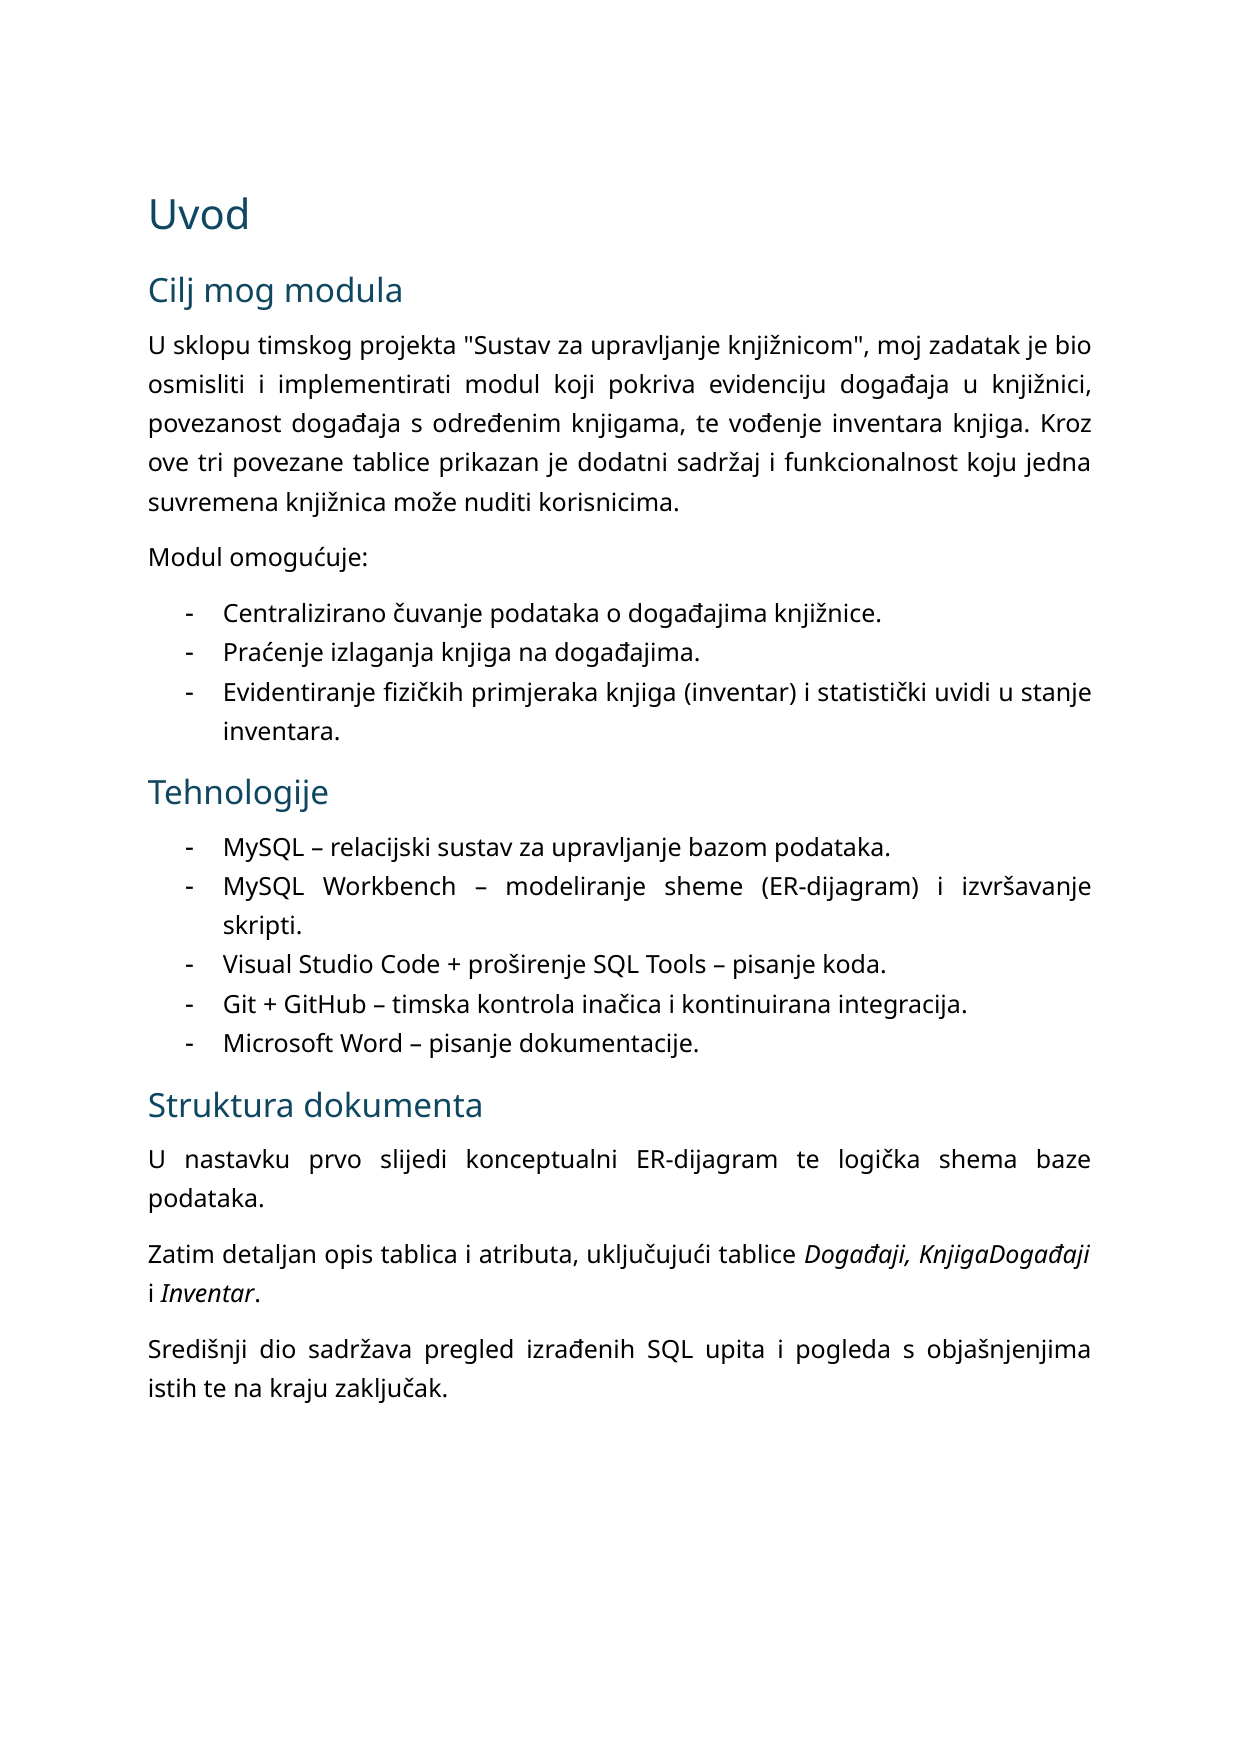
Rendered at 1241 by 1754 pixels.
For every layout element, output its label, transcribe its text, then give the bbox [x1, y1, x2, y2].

subtitle Struktura dokumenta [148, 1081, 1093, 1127]
subtitle Uvod [148, 185, 1093, 242]
list Microsoft Word – pisanje dokumentacije. [185, 1026, 1093, 1059]
list Visual Studio Code + proširenje SQL Tools – pisanje koda. [185, 947, 1093, 981]
list Evidentiranje fizičkih primjeraka knjiga (inventar) i statistički uvidi u stanje inventara. [185, 674, 1093, 747]
text U nastavku prvo slijedi konceptualni ER-dijagram te logička shema baze podataka. [148, 1142, 1093, 1215]
subtitle Tehnologije [148, 769, 1093, 814]
text Modul omogućuje: [148, 540, 1093, 574]
text U sklopu timskog projekta "Sustav za upravljanje knjižnicom", moj zadatak je bio osmisliti i implementirati modul koji pokriva evidenciju događaja u knjižnici, povezanost događaja s određenim knjigama, te vođenje inventara knjiga. Kroz ove tri povezane tablice prikazan je dodatni sadržaj i funkcionalnost koju jedna suvremena knjižnica može nuditi korisnicima. [148, 327, 1093, 518]
list MySQL Workbench – modeliranje sheme (ER-dijagram) i izvršavanje skripti. [185, 869, 1093, 942]
subtitle Cilj mog modula [148, 267, 1093, 312]
list Praćenje izlaganja knjiga na događajima. [185, 635, 1093, 669]
text Zatim detaljan opis tablica i atributa, uključujući tablice Događaji, KnjigaDogađaji i Inventar. [148, 1237, 1093, 1310]
text Središnji dio sadržava pregled izrađenih SQL upita i pogleda s objašnjenjima istih te na kraju zaključak. [148, 1332, 1093, 1405]
list Git + GitHub – timska kontrola inačica i kontinuirana integracija. [185, 986, 1093, 1020]
list Centralizirano čuvanje podataka o događajima knjižnice. [185, 596, 1093, 630]
list MySQL – relacijski sustav za upravljanje bazom podataka. [185, 830, 1093, 864]
